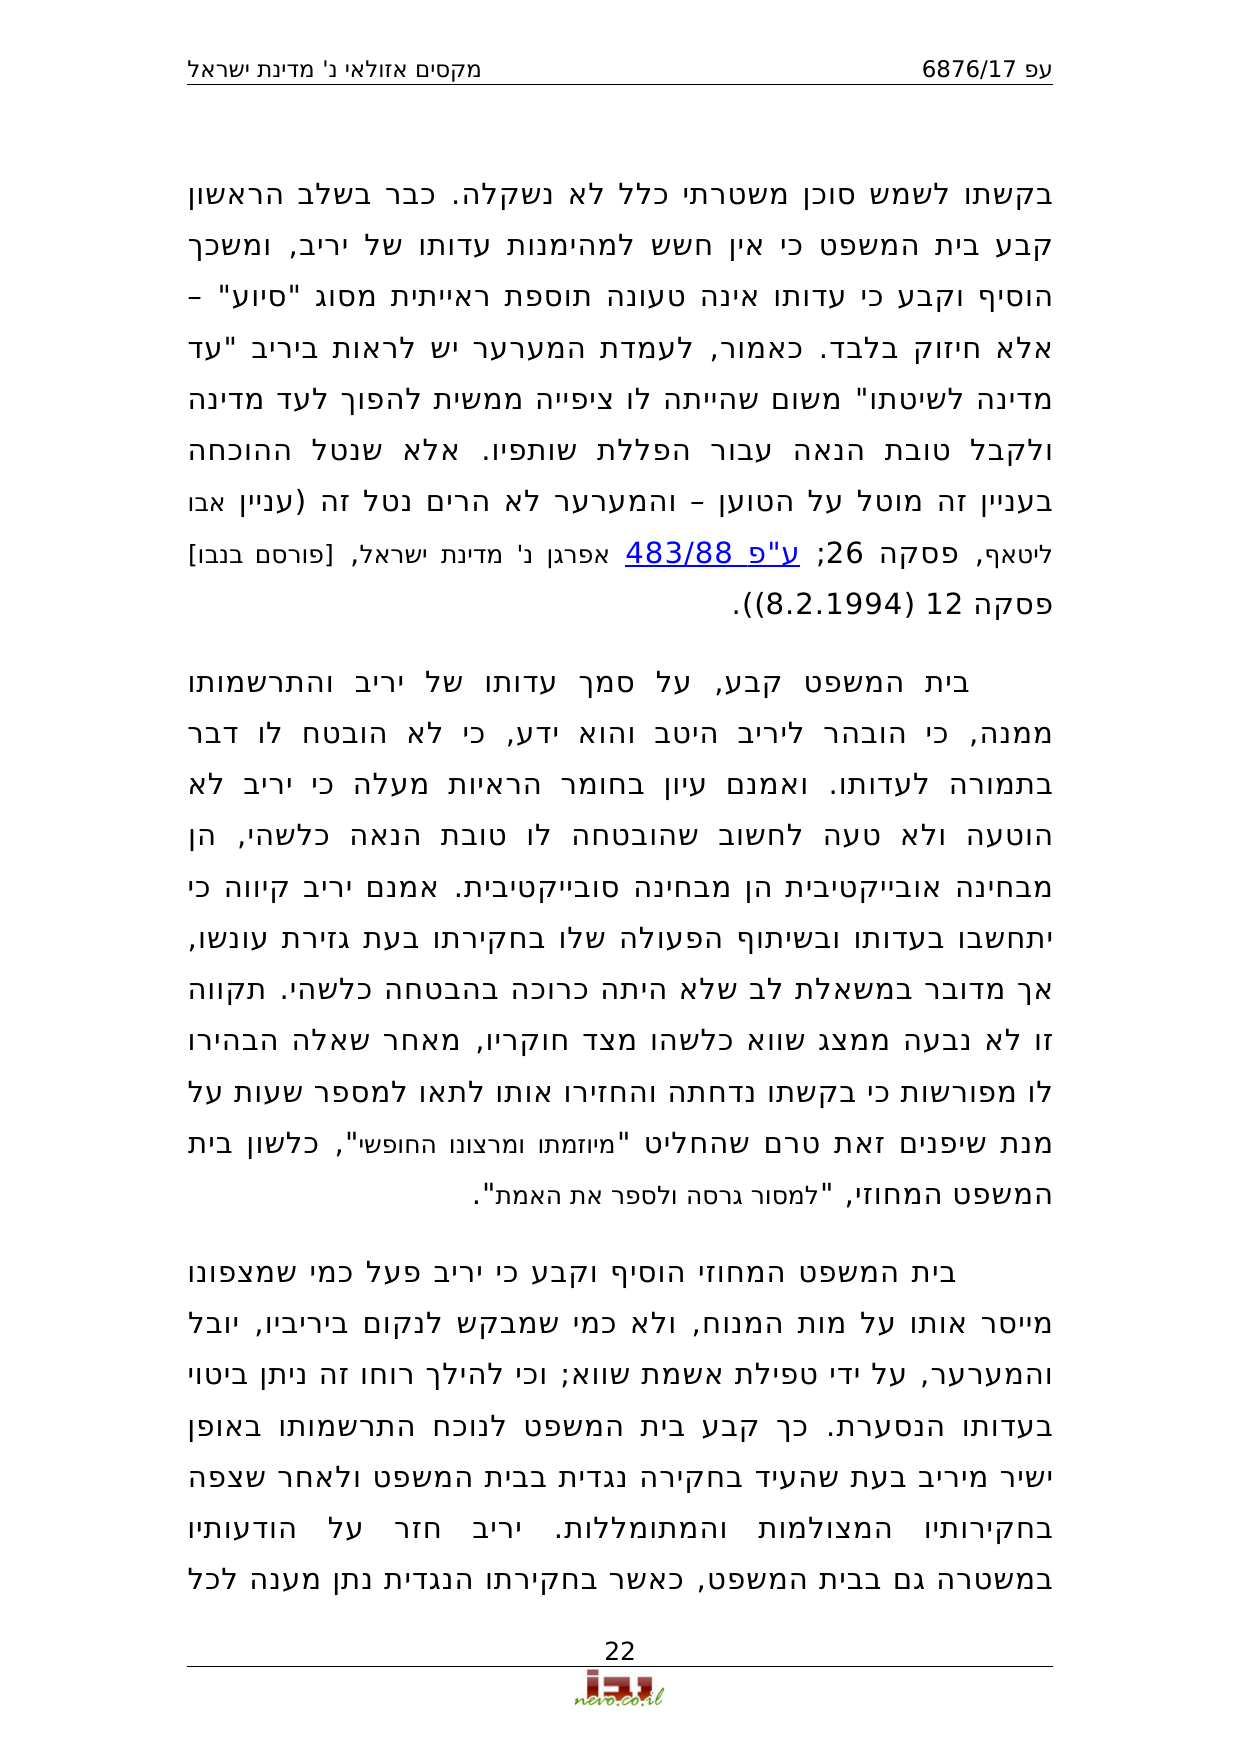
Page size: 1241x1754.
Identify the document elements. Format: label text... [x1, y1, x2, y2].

picture [574, 1669, 666, 1707]
text בית המשפט קבע, על סמך עדותו של יריב והתרשמותו ממנה, כי הובהר ליריב היטב והוא ידע, כי לא הובטח לו דבר בתמורה לעדותו. ואמנם עיון בחומר הראיות מעלה כי יריב לא הוטעה ולא טעה לחשוב שהובטחה לו טובת הנאה כלשהי, הן מבחינה אובייקטיבית הן מבחינה סובייקטיבית. אמנם יריב קיווה כי יתחשבו בעדותו ובשיתוף הפעולה שלו בחקירתו בעת גזירת עונשו, אך מדובר במשאלת לב שלא היתה כרוכה בהבטחה כלשהי. תקווה זו לא נבעה ממצג שווא כלשהו מצד חוקריו, מאחר שאלה הבהירו לו מפורשות כי בקשתו נדחתה והחזירו אותו לתאו למספר שעות על מנת שיפנים זאת טרם שהחליט "מיוזמתו ומרצונו החופשי", כלשון בית המשפט המחוזי, "למסור גרסה ולספר את האמת". [187, 665, 1053, 1212]
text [187, 1255, 1053, 1597]
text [187, 177, 1053, 621]
